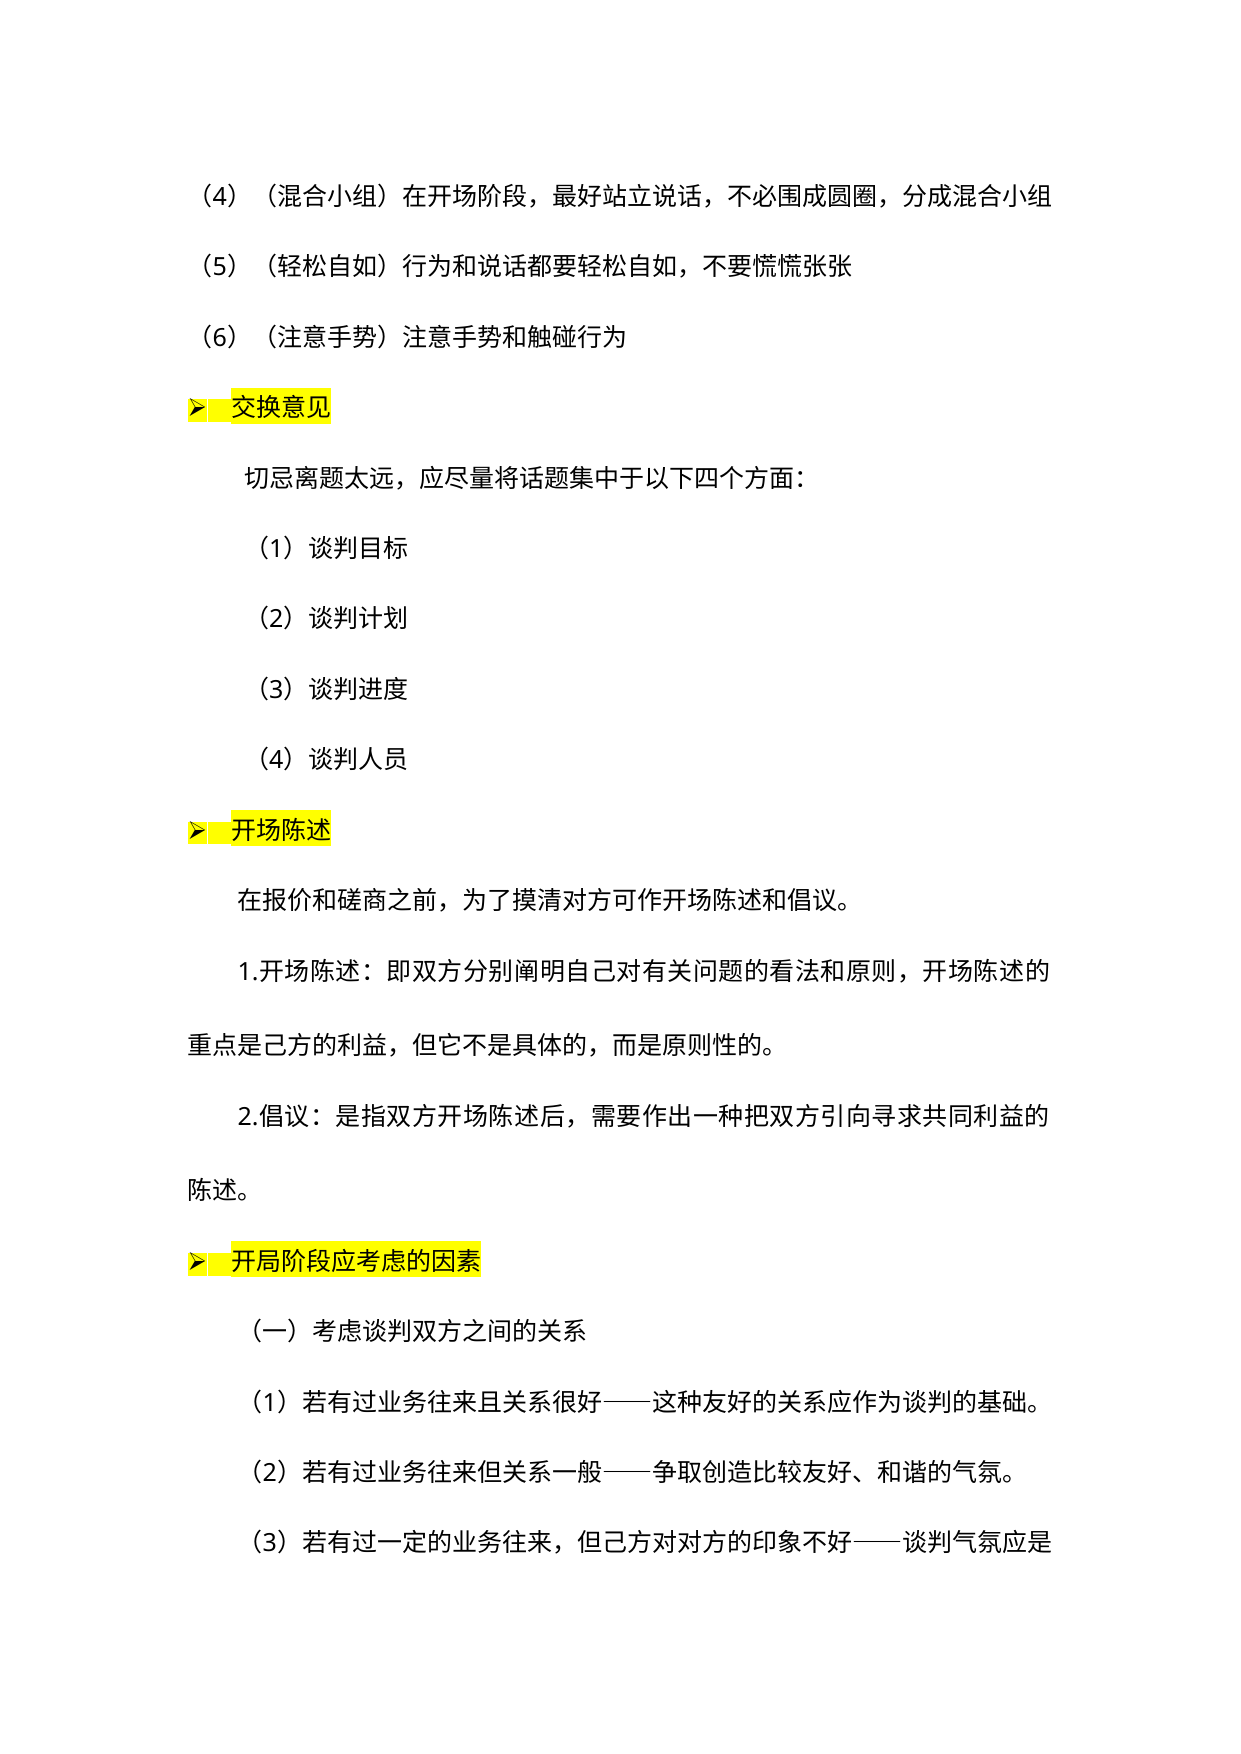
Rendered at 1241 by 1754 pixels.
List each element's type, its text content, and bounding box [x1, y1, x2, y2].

text （5）（轻松自如）行为和说话都要轻松自如，不要慌慌张张 [187, 232, 1053, 297]
text （3）谈判进度 [187, 655, 1053, 720]
text （1）谈判目标 [187, 514, 1053, 579]
text （4）谈判人员 [187, 725, 1053, 790]
text （4）（混合小组）在开场阶段，最好站立说话，不必围成圆圈，分成混合小组 [187, 162, 1053, 227]
text （2）若有过业务往来但关系一般——争取创造比较友好、和谐的气氛。 [187, 1438, 1053, 1503]
list 开局阶段应考虑的因素 [187, 1227, 1053, 1292]
text 2.倡议：是指双方开场陈述后，需要作出一种把双方引向寻求共同利益的陈述。 [187, 1082, 1053, 1221]
text 1.开场陈述：即双方分别阐明自己对有关问题的看法和原则，开场陈述的重点是己方的利益，但它不是具体的，而是原则性的。 [187, 937, 1053, 1076]
list 交换意见 [187, 373, 1053, 438]
text 切忌离题太远，应尽量将话题集中于以下四个方面： [187, 444, 1053, 509]
text （2）谈判计划 [187, 584, 1053, 649]
text （6）（注意手势）注意手势和触碰行为 [187, 303, 1053, 368]
text （一）考虑谈判双方之间的关系 [187, 1297, 1053, 1362]
text （1）若有过业务往来且关系很好——这种友好的关系应作为谈判的基础。 [187, 1368, 1053, 1433]
text 在报价和磋商之前，为了摸清对方可作开场陈述和倡议。 [187, 866, 1053, 931]
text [187, 1508, 1053, 1573]
list 开场陈述 [187, 796, 1053, 861]
